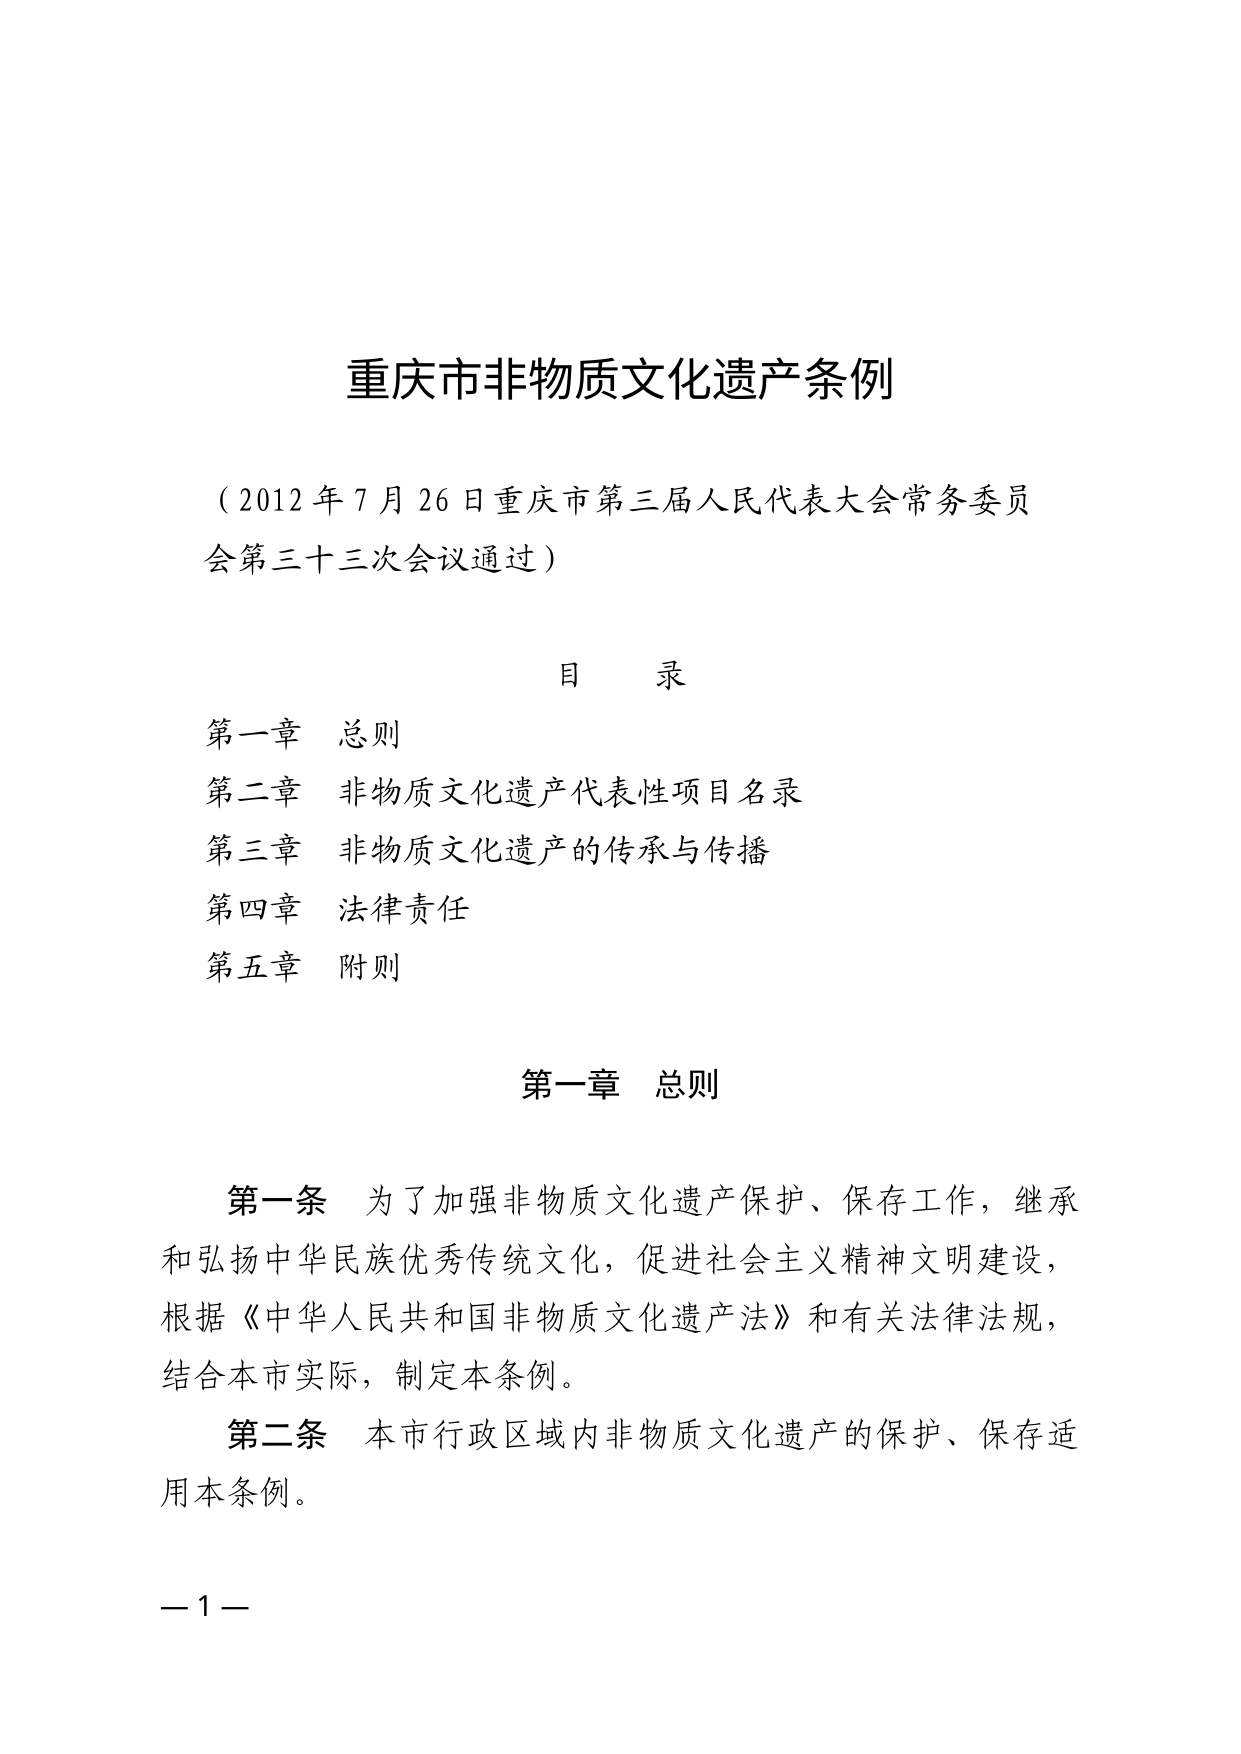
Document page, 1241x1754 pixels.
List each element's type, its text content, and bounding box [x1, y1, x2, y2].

text 第一章 总则 [203, 699, 1081, 758]
text 第四章 法律责任 [203, 874, 1081, 933]
text 第一条 为了加强非物质文化遗产保护、保存工作，继承和弘扬中华民族优秀传统文化，促进社会主义精神文明建设，根据《中华人民共和国非物质文化遗产法》和有关法律法规，结合本市实际，制定本条例。 [159, 1166, 1081, 1399]
text 重庆市非物质文化遗产条例 [159, 349, 1081, 408]
text 第二条 本市行政区域内非物质文化遗产的保护、保存适用本条例。 [159, 1399, 1081, 1516]
text 第一章 总则 [159, 1049, 1081, 1108]
text 第二章 非物质文化遗产代表性项目名录 [203, 758, 1081, 816]
text （2012年7月26日重庆市第三届人民代表大会常务委员会第三十三次会议通过） [203, 466, 1037, 583]
text 第五章 附则 [203, 933, 1081, 991]
text 目 录 [159, 641, 1081, 699]
text 第三章 非物质文化遗产的传承与传播 [203, 816, 1081, 874]
